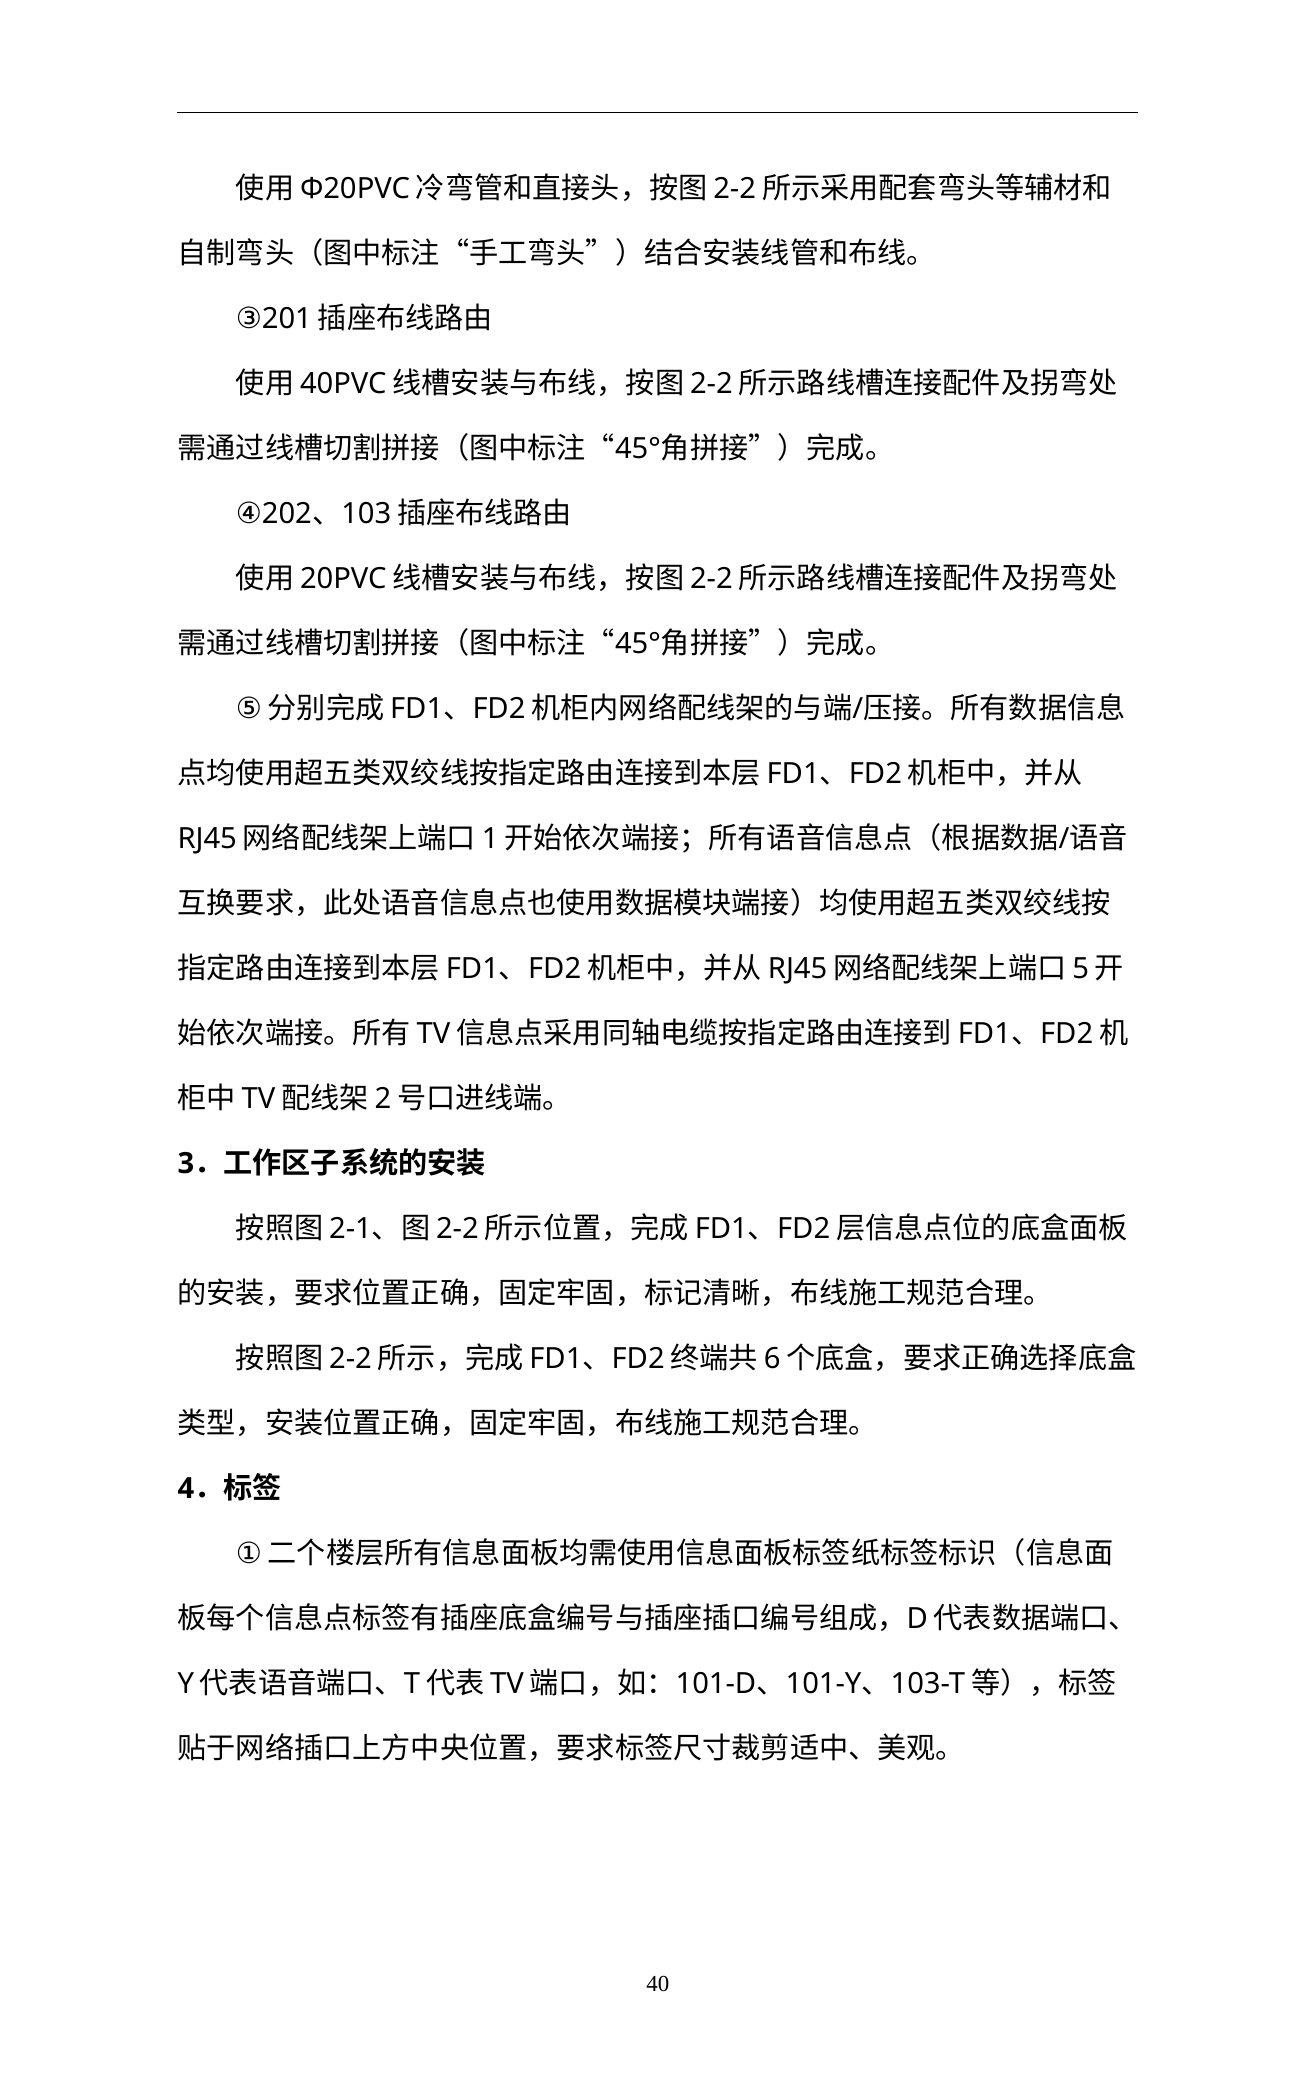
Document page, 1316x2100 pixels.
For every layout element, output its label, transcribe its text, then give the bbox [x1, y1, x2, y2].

text 按照图2-1、图2-2所示位置，完成FD1、FD2层信息点位的底盒面板的安装，要求位置正确，固定牢固，标记清晰，布线施工规范合理。 [177, 1193, 1138, 1323]
text 使用Φ20PVC冷弯管和直接头，按图2-2所示采用配套弯头等辅材和自制弯头（图中标注“手工弯头”）结合安装线管和布线。 [177, 153, 1138, 283]
text ①二个楼层所有信息面板均需使用信息面板标签纸标签标识（信息面板每个信息点标签有插座底盒编号与插座插口编号组成，D代表数据端口、Y代表语音端口、T代表TV端口，如：101-D、101-Y、103-T等），标签贴于网络插口上方中央位置，要求标签尺寸裁剪适中、美观。 [177, 1518, 1138, 1778]
text ④202、103插座布线路由 [177, 478, 1138, 543]
text 使用20PVC线槽安装与布线，按图2-2所示路线槽连接配件及拐弯处需通过线槽切割拼接（图中标注“45°角拼接”）完成。 [177, 543, 1138, 673]
text ③201插座布线路由 [177, 283, 1138, 348]
text 3．工作区子系统的安装 [177, 1128, 1138, 1193]
text 4．标签 [177, 1453, 1138, 1518]
text 按照图2-2所示，完成FD1、FD2终端共6个底盒，要求正确选择底盒类型，安装位置正确，固定牢固，布线施工规范合理。 [177, 1323, 1138, 1453]
text ⑤分别完成FD1、FD2机柜内网络配线架的与端/压接。所有数据信息点均使用超五类双绞线按指定路由连接到本层FD1、FD2机柜中，并从RJ45网络配线架上端口1开始依次端接；所有语音信息点（根据数据/语音互换要求，此处语音信息点也使用数据模块端接）均使用超五类双绞线按指定路由连接到本层FD1、FD2机柜中，并从RJ45网络配线架上端口5开始依次端接。所有TV信息点采用同轴电缆按指定路由连接到FD1、FD2机柜中TV配线架2号口进线端。 [177, 673, 1138, 1128]
text 使用40PVC线槽安装与布线，按图2-2所示路线槽连接配件及拐弯处需通过线槽切割拼接（图中标注“45°角拼接”）完成。 [177, 348, 1138, 478]
